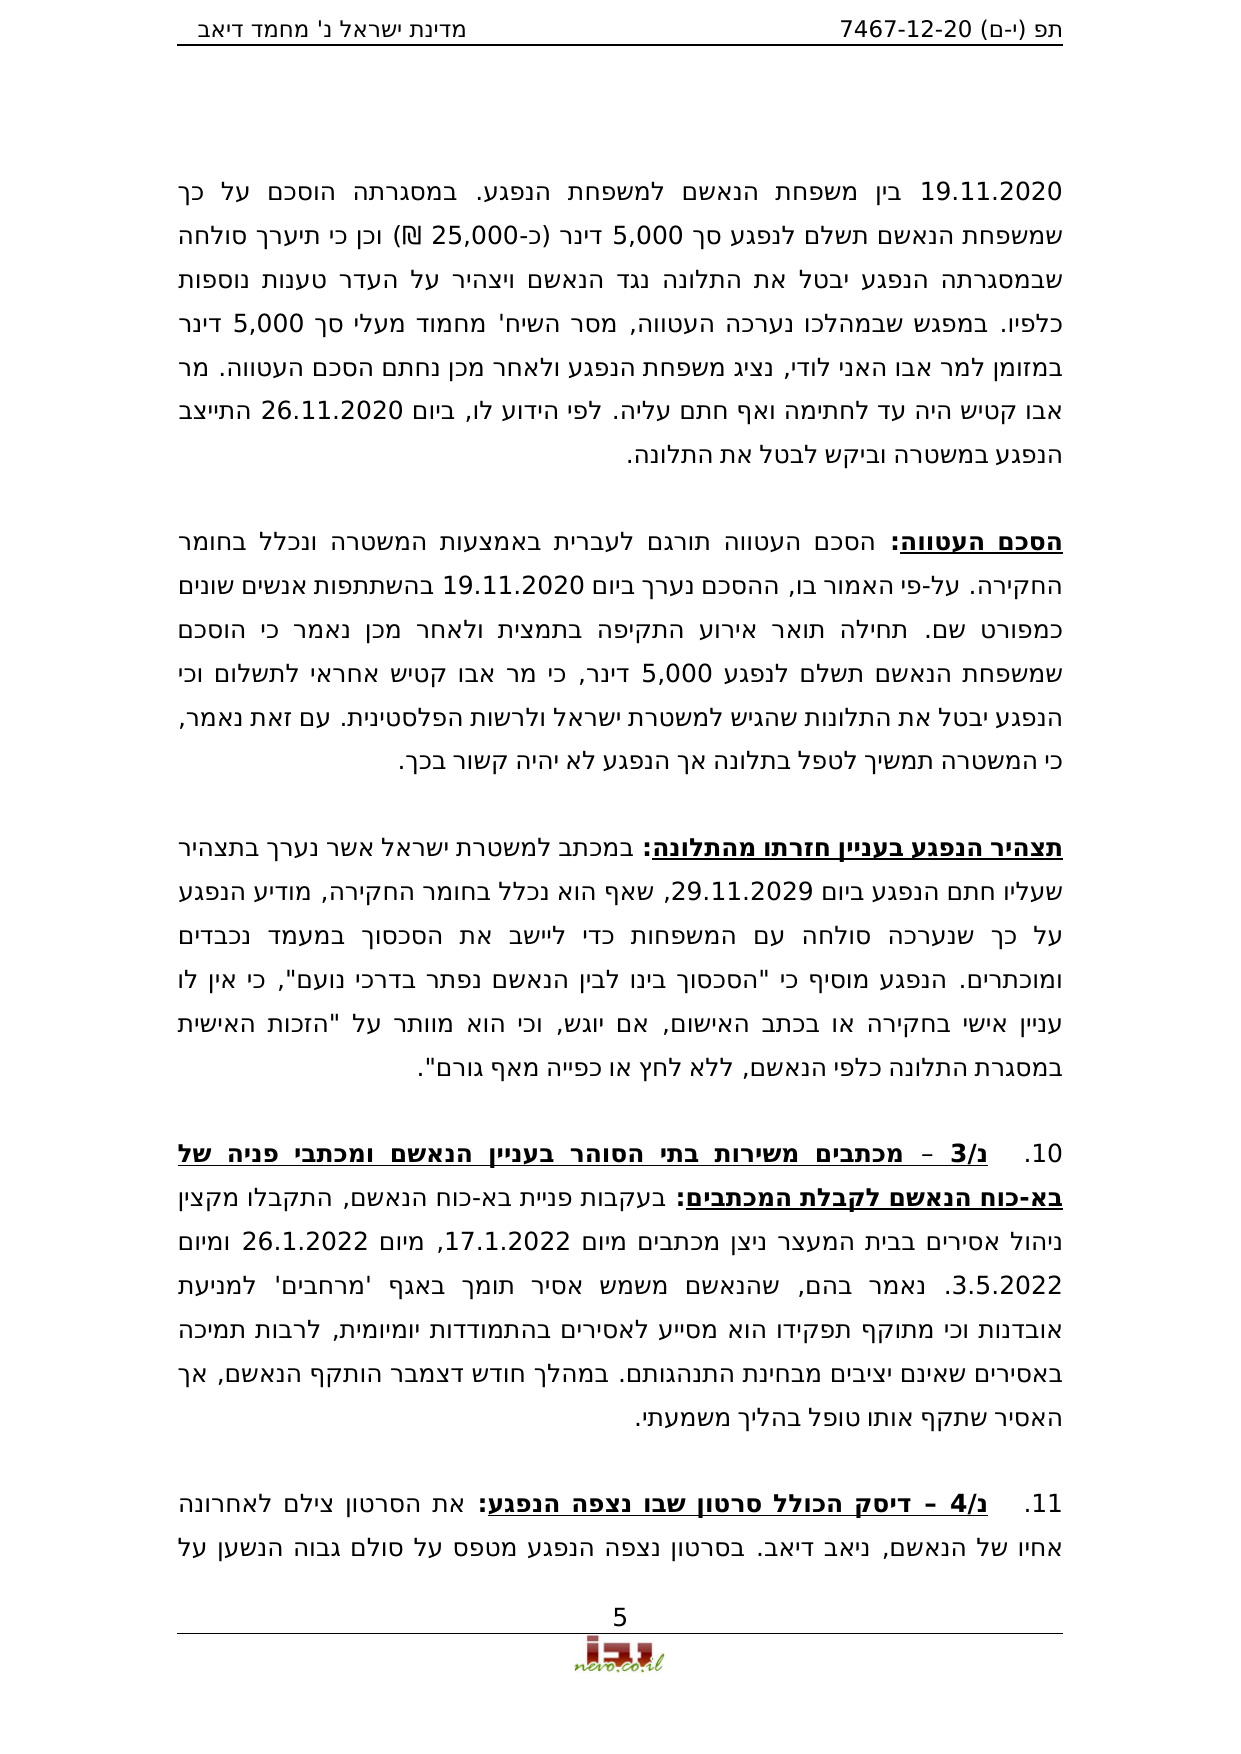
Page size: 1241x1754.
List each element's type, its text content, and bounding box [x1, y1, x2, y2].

text תצהיר הנפגע בעניין חזרתו מהתלונה: במכתב למשטרת ישראל אשר נערך בתצהיר שעליו חתם הנפגע ביום 29.11.2029, שאף הוא נכלל בחומר החקירה, מודיע הנפגע על כך שנערכה סולחה עם המשפחות כדי ליישב את הסכסוך במעמד נכבדים ומוכתרים. הנפגע מוסיף כי "הסכסוך בינו לבין הנאשם נפתר בדרכי נועם", כי אין לו עניין אישי בחקירה או בכתב האישום, אם יוגש, וכי הוא מוותר על "הזכות האישית במסגרת התלונה כלפי הנאשם, ללא לחץ או כפייה מאף גורם". [177, 833, 1063, 1082]
text הסכם העטווה: הסכם העטווה תורגם לעברית באמצעות המשטרה ונכלל בחומר החקירה. על-פי האמור בו, ההסכם נערך ביום 19.11.2020 בהשתתפות אנשים שונים כמפורט שם. תחילה תואר אירוע התקיפה בתמצית ולאחר מכן נאמר כי הוסכם שמשפחת הנאשם תשלם לנפגע 5,000 דינר, כי מר אבו קטיש אחראי לתשלום וכי הנפגע יבטל את התלונות שהגיש למשטרת ישראל ולרשות הפלסטינית. עם זאת נאמר, כי המשטרה תמשיך לטפל בתלונה אך הנפגע לא יהיה קשור בכך. [177, 527, 1063, 776]
picture [574, 1635, 666, 1673]
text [177, 177, 1063, 469]
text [177, 1489, 1063, 1563]
text 10. נ/3 – מכתבים משירות בתי הסוהר בעניין הנאשם ומכתבי פניה של בא-כוח הנאשם לקבלת המכתבים: בעקבות פניית בא-כוח הנאשם, התקבלו מקצין ניהול אסירים בבית המעצר ניצן מכתבים מיום 17.1.2022, מיום 26.1.2022 ומיום 3.5.2022. נאמר בהם, שהנאשם משמש אסיר תומך באגף 'מרחבים' למניעת אובדנות וכי מתוקף תפקידו הוא מסייע לאסירים בהתמודדות יומיומית, לרבות תמיכה באסירים שאינם יציבים מבחינת התנהגותם. במהלך חודש דצמבר הותקף הנאשם, אך האסיר שתקף אותו טופל בהליך משמעתי. [177, 1139, 1063, 1432]
